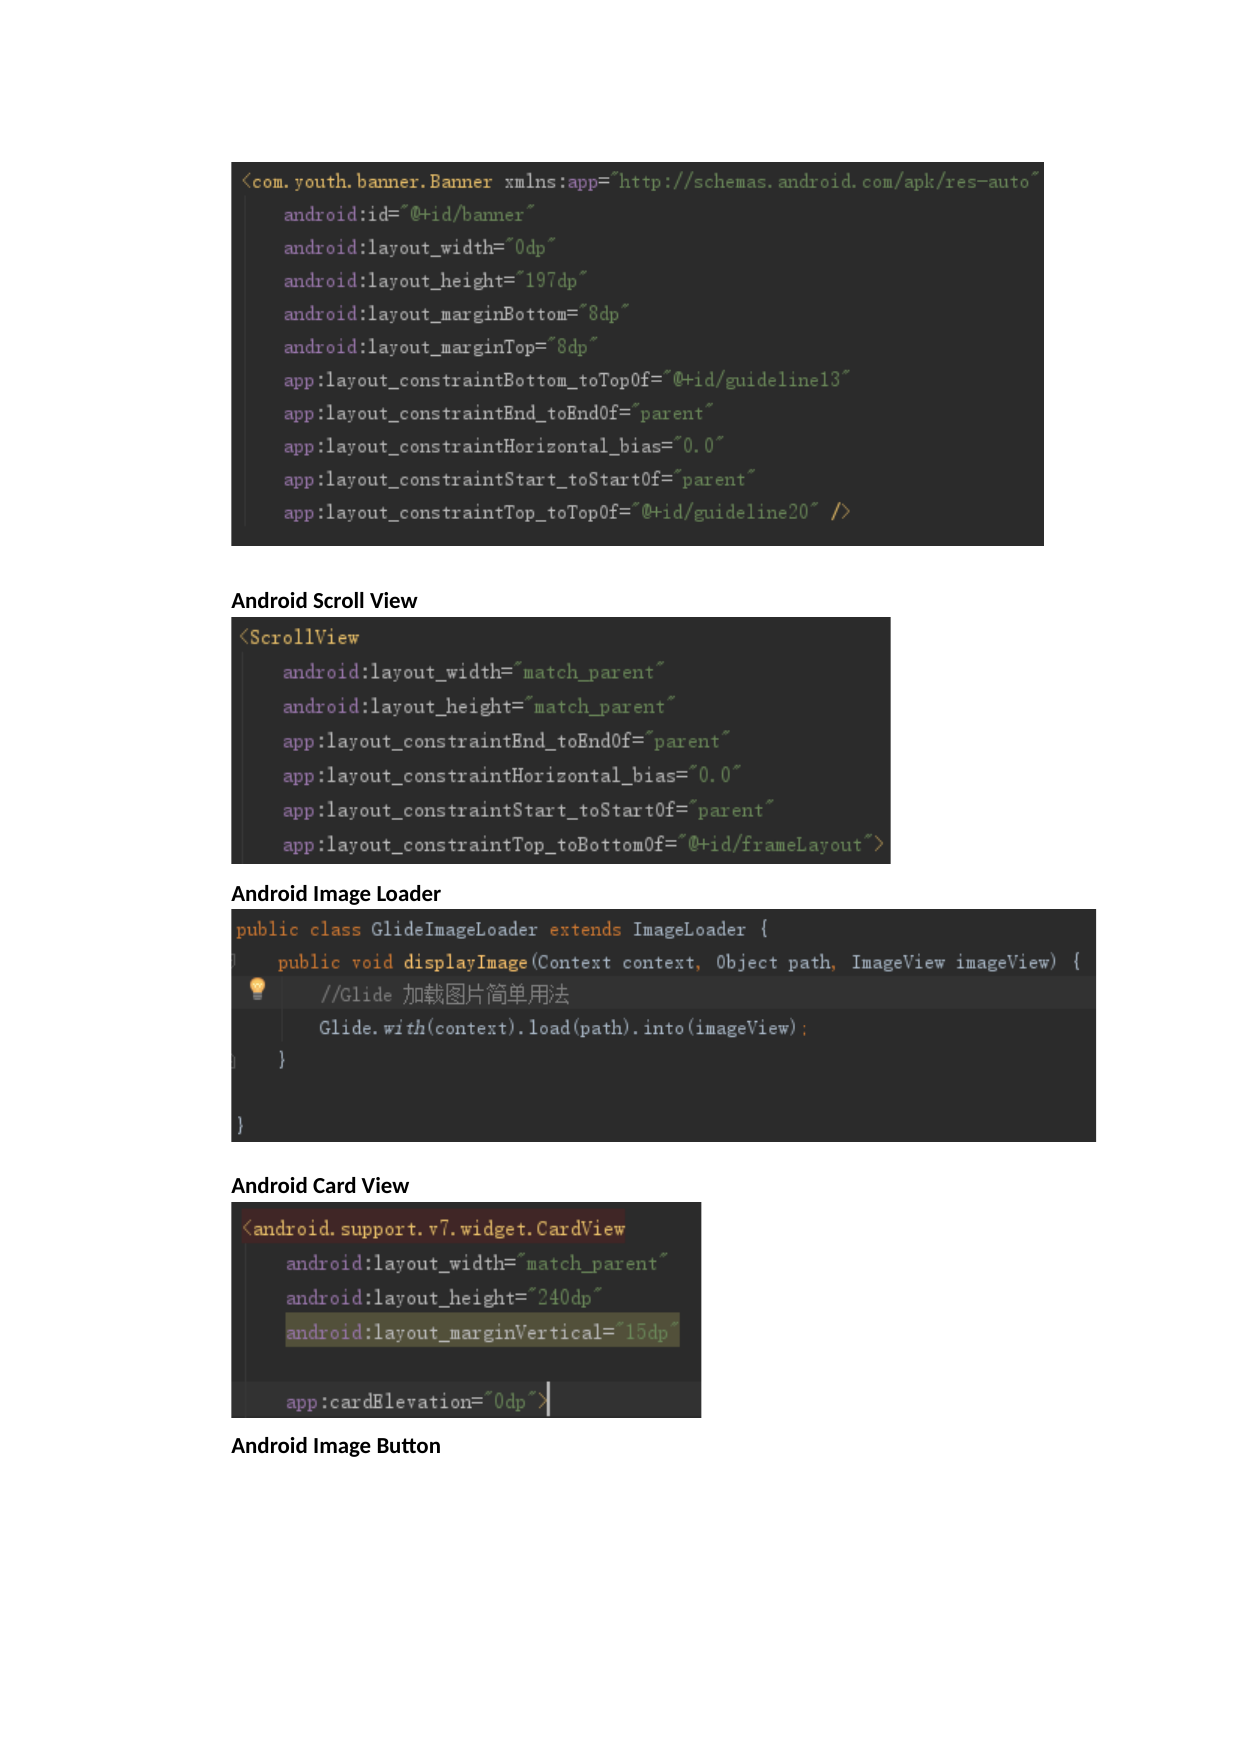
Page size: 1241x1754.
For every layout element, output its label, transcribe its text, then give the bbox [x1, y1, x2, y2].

text Android Image Button [187, 1429, 1053, 1462]
text Android Scroll View [187, 584, 1053, 617]
picture [231, 1202, 702, 1418]
picture [231, 617, 891, 864]
text Android Image Loader [187, 877, 1053, 909]
text Android Card View [187, 1169, 1053, 1202]
picture [231, 909, 1097, 1142]
picture [231, 162, 1044, 546]
